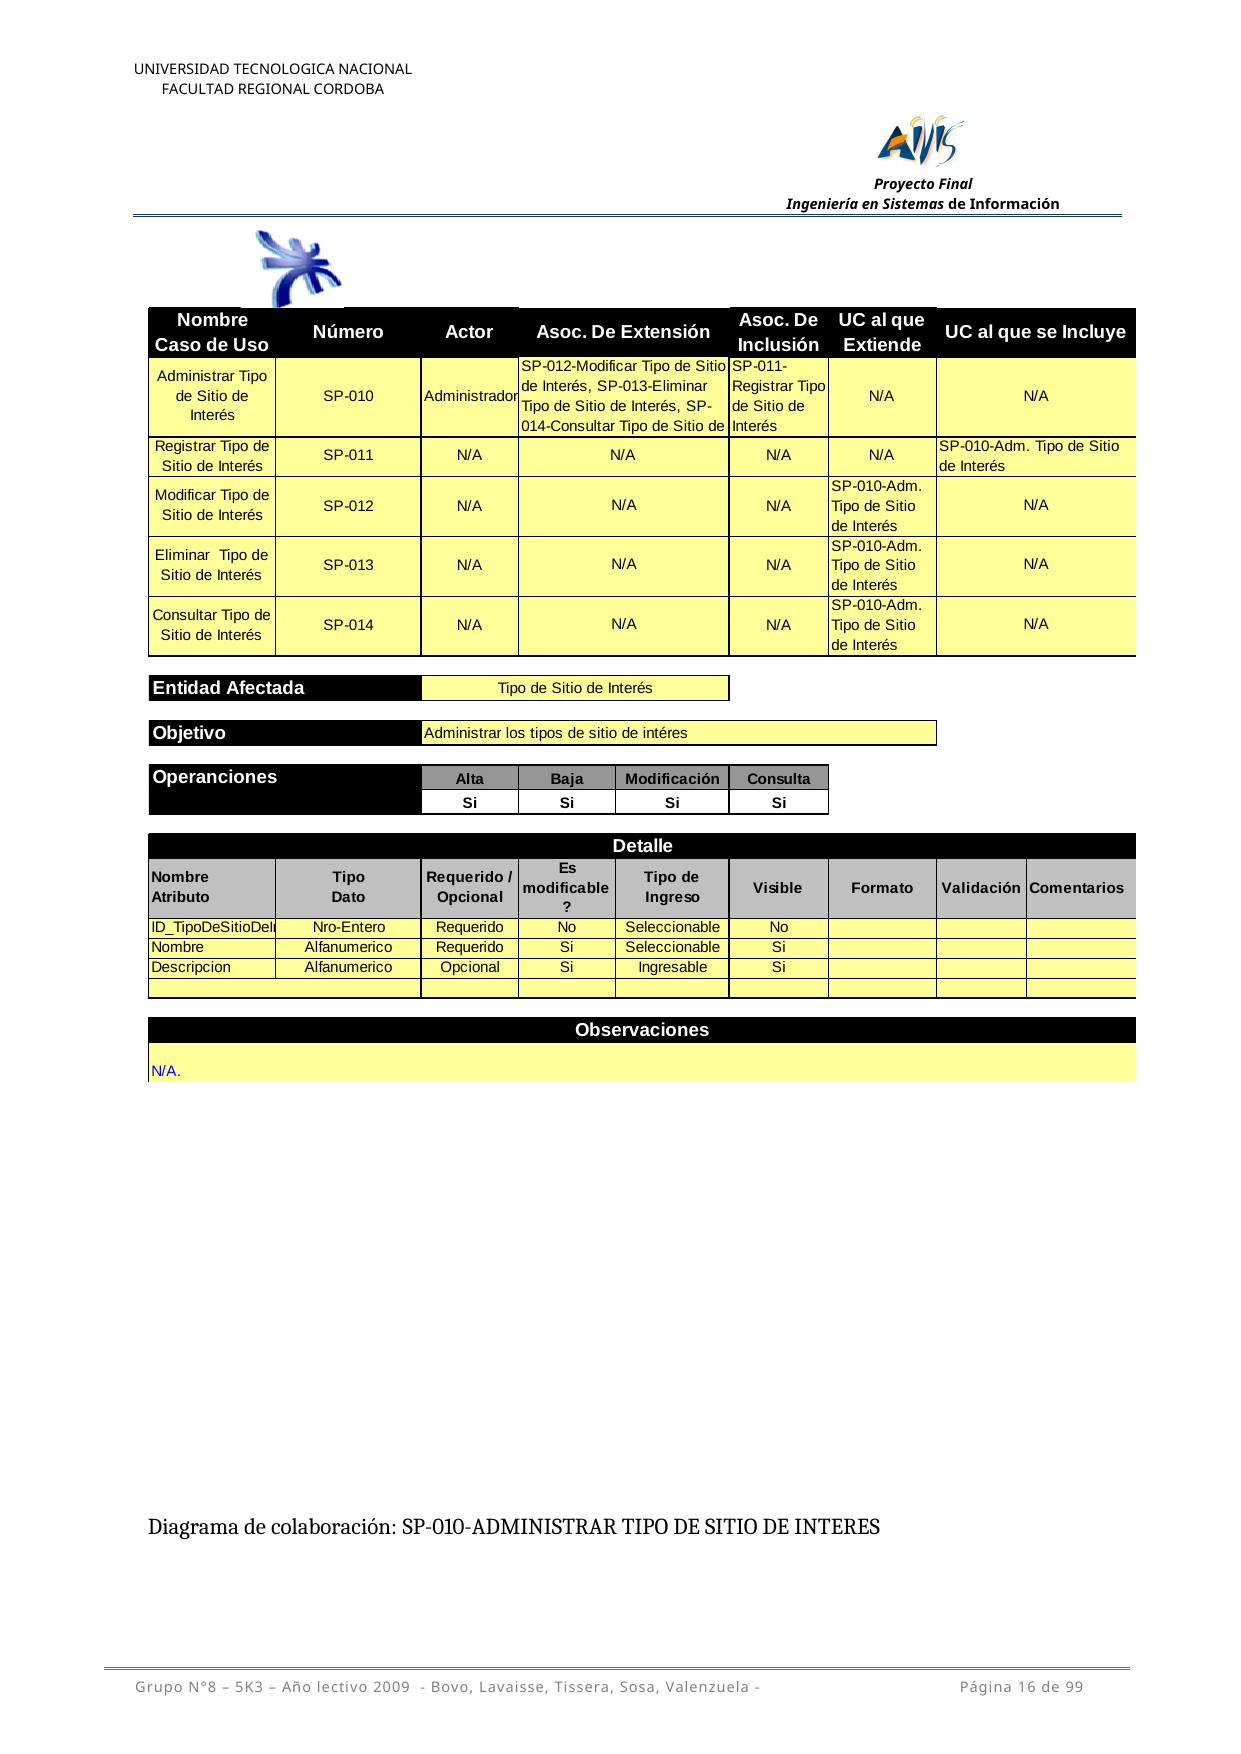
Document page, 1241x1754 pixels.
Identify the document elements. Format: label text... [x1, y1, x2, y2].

text Diagrama de colaboración: SP-010-ADMINISTRAR TIPO DE SITIO DE INTERES [148, 1514, 1122, 1540]
picture [875, 110, 971, 174]
picture [240, 230, 344, 308]
